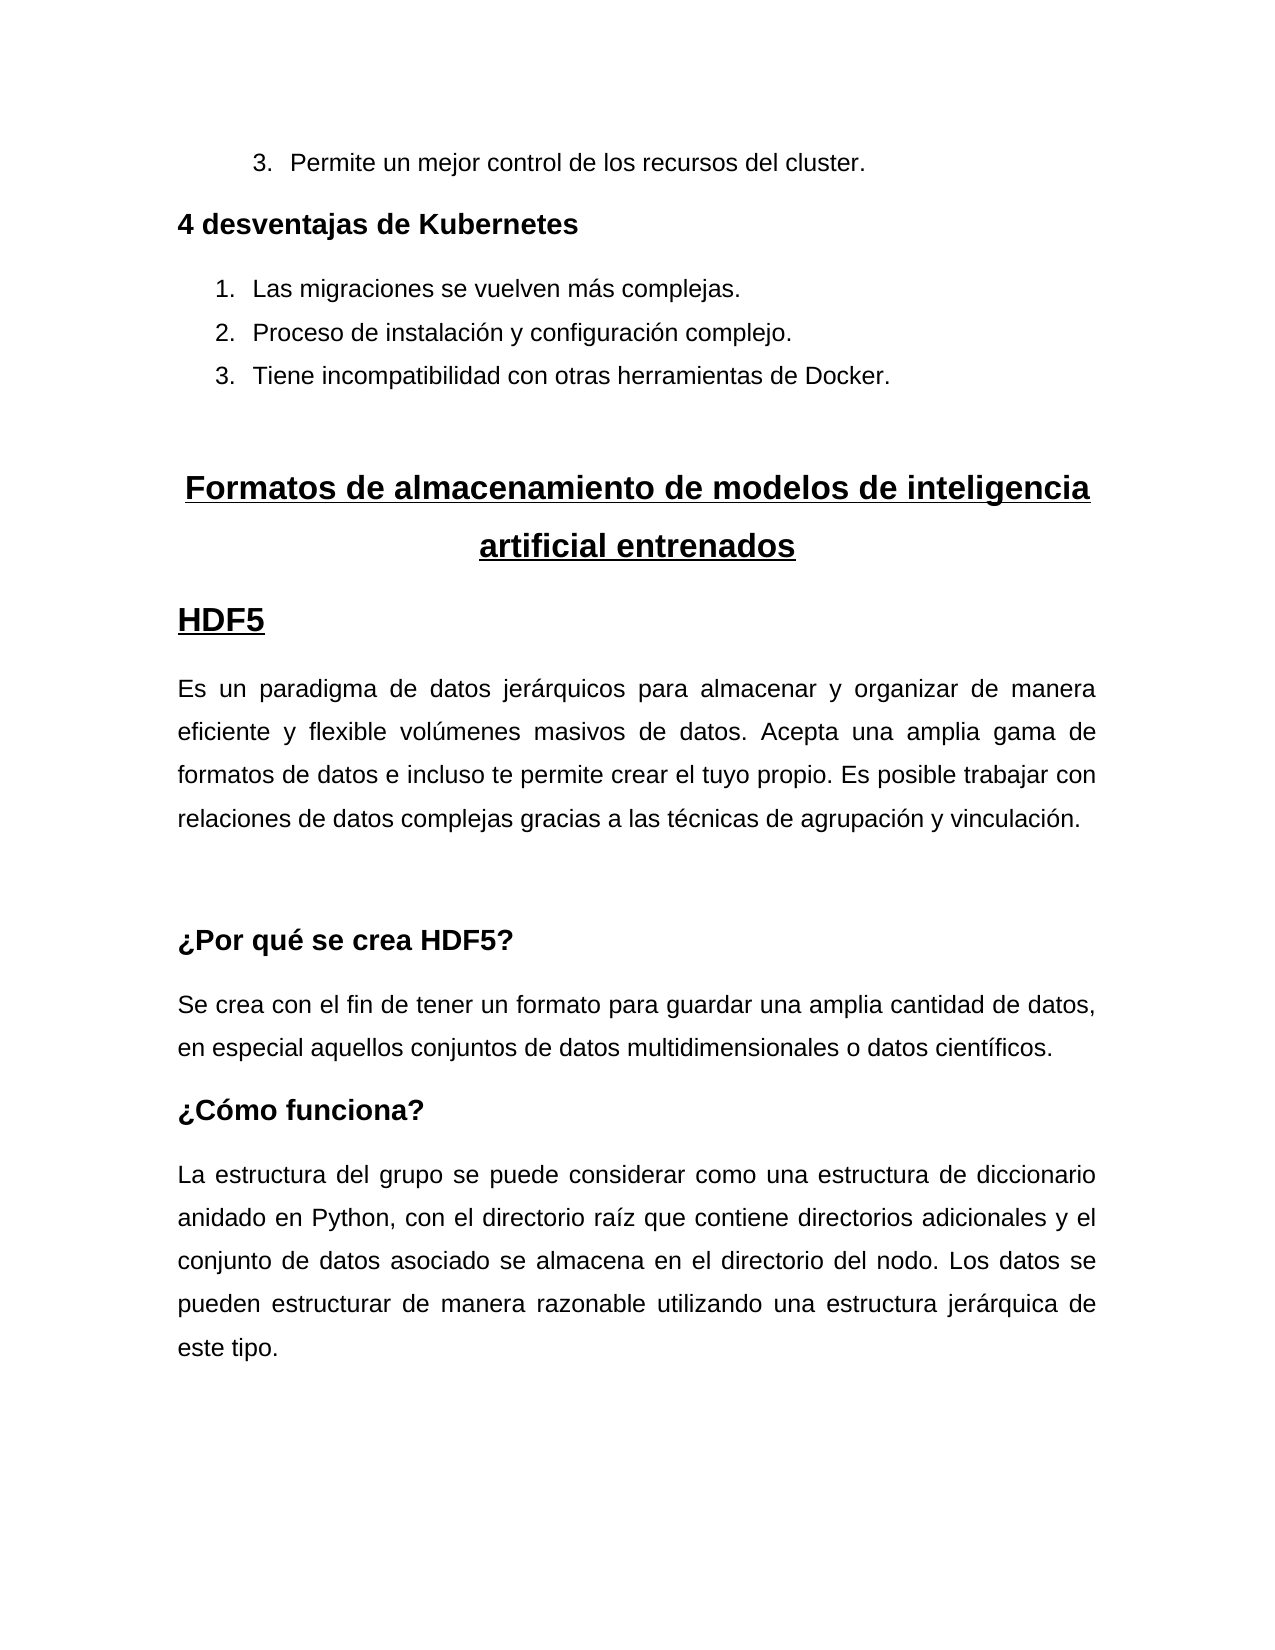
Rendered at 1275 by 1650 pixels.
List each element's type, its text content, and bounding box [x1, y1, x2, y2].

list Proceso de instalación y configuración complejo. [215, 317, 1098, 346]
text La estructura del grupo se puede considerar como una estructura de diccionario anidado en Python, con el directorio raíz que contiene directorios adicionales y el conjunto de datos asociado se almacena en el directorio del nodo. Los datos se pueden estructurar de manera razonable utilizando una estructura jerárquica de este tipo. [177, 1160, 1098, 1361]
text 4 desventajas de Kubernetes [177, 207, 1098, 241]
text Formatos de almacenamiento de modelos de inteligencia artificial entrenados [177, 468, 1098, 564]
list Las migraciones se vuelven más complejas. [215, 274, 1098, 303]
text HDF5 [177, 600, 1098, 638]
list Tiene incompatibilidad con otras herramientas de Docker. [215, 361, 1098, 389]
text Se crea con el fin de tener un formato para guardar una amplia cantidad de datos, en especial aquellos conjuntos de datos multidimensionales o datos científicos. [177, 990, 1098, 1062]
list Permite un mejor control de los recursos del cluster. [252, 148, 1098, 176]
text ¿Por qué se crea HDF5? [177, 923, 1098, 957]
text Es un paradigma de datos jerárquicos para almacenar y organizar de manera eficiente y flexible volúmenes masivos de datos. Acepta una amplia gama de formatos de datos e incluso te permite crear el tuyo propio. Es posible trabajar con relaciones de datos complejas gracias a las técnicas de agrupación y vinculación. [177, 674, 1098, 832]
text ¿Cómo funciona? [177, 1093, 1098, 1127]
